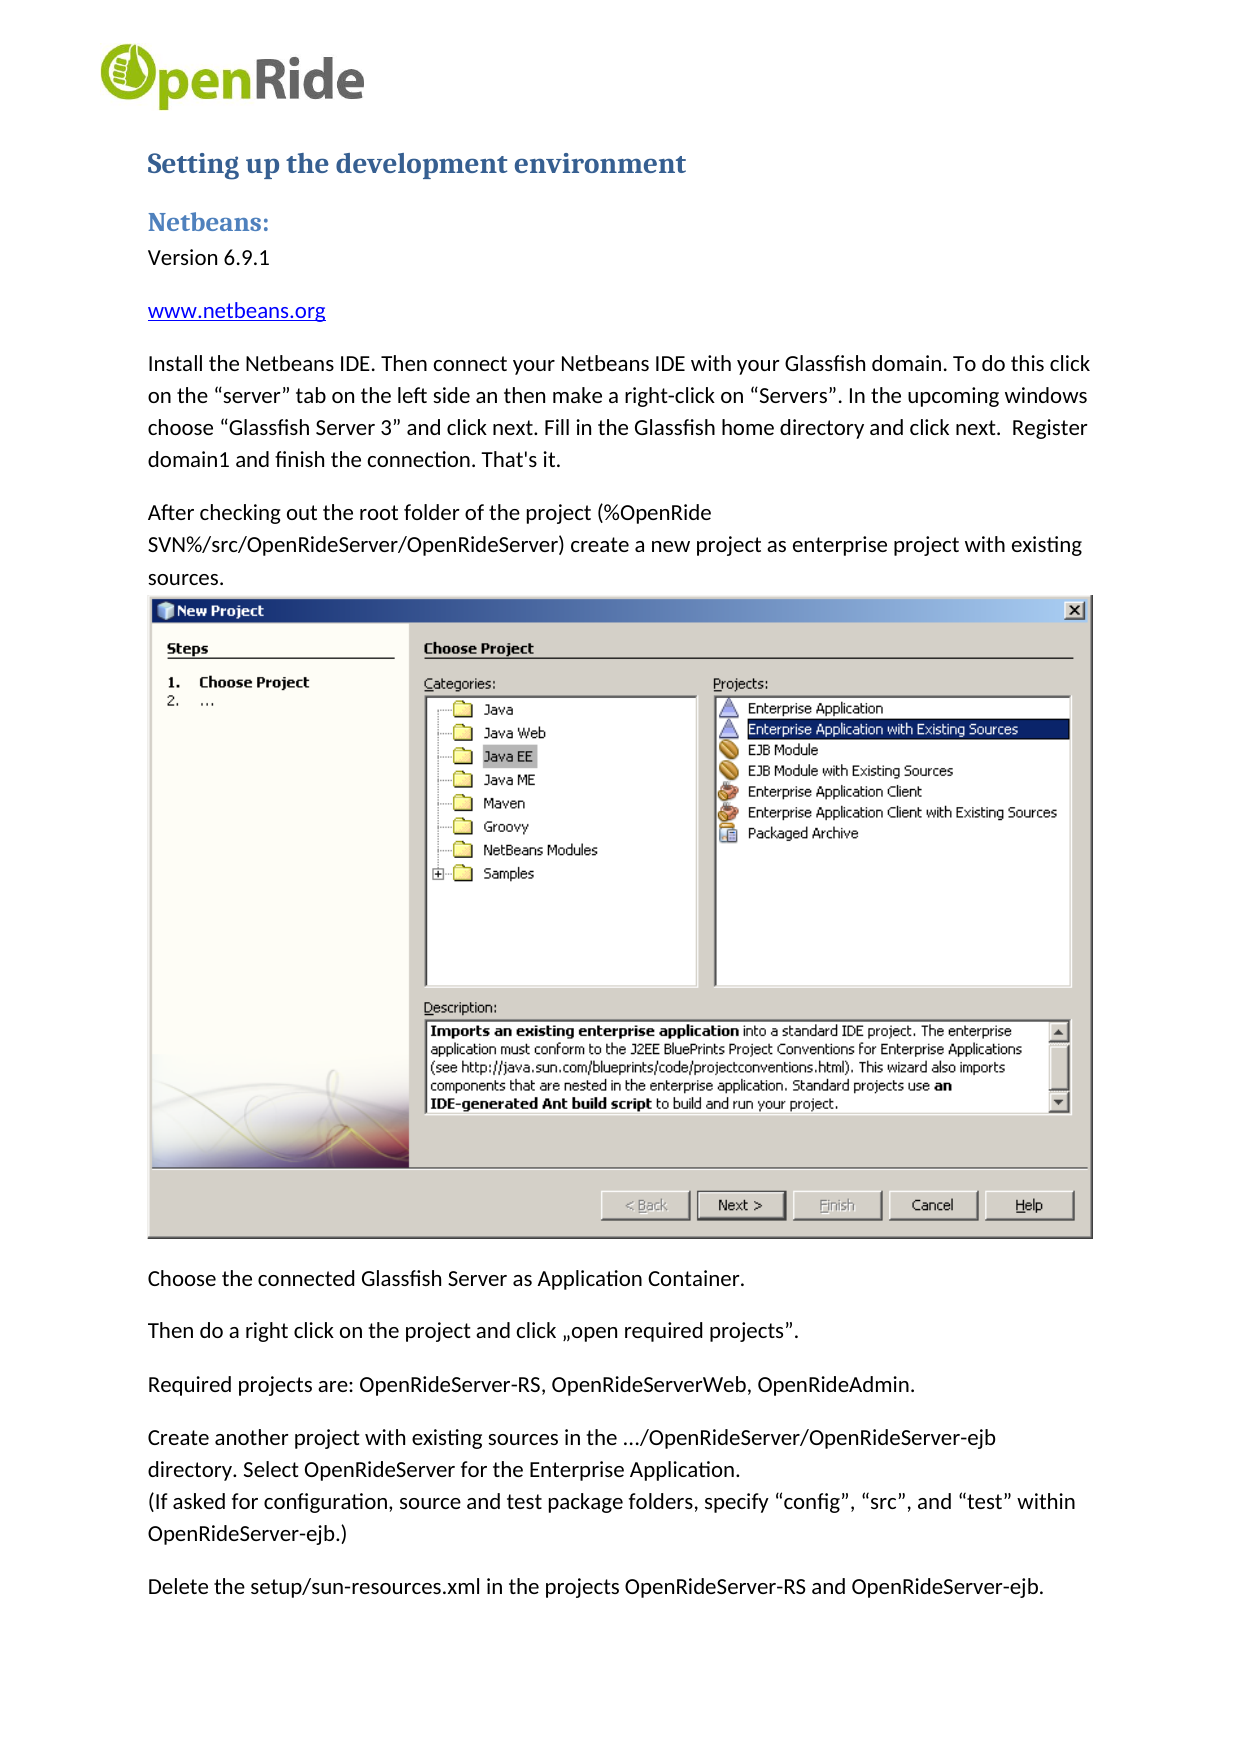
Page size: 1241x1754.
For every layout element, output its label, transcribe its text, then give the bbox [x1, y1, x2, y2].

picture [100, 43, 364, 111]
text Then do a right click on the project and click „open required projects”. [148, 1317, 1093, 1345]
picture [147, 595, 1093, 1239]
text Version 6.9.1 [148, 243, 1093, 271]
text After checking out the root folder of the project (%OpenRide SVN%/src/OpenRideServer/OpenRideServer) create a new project as enterprise project with existing sources. [148, 498, 1093, 595]
subtitle Netbeans: [148, 207, 1093, 238]
text Choose the connected Glassfish Server as Application Container. [148, 1264, 1093, 1292]
text www.netbeans.org [148, 296, 1093, 324]
text Required projects are: OpenRideServer-RS, OpenRideServerWeb, OpenRideAdmin. [148, 1370, 1093, 1398]
text Create another project with existing sources in the .../OpenRideServer/OpenRideServer-ejb directory. Select OpenRideServer for the Enterprise Application. (If asked for configuration, source and test package folders, specify “config”, “src”, and “test” within OpenRideServer-ejb.) [148, 1423, 1093, 1547]
text Install the Netbeans IDE. Then connect your Netbeans IDE with your Glassfish domain. To do this click on the “server” tab on the left side an then make a right-click on “Servers”. In the upcoming windows choose “Glassfish Server 3” and click next. Fill in the Glassfish home directory and click next. Register domain1 and finish the connection. That's it. [148, 349, 1093, 473]
text Delete the setup/sun-resources.xml in the projects OpenRideServer-RS and OpenRideServer-ejb. [148, 1572, 1093, 1600]
subtitle Setting up the development environment [148, 148, 1093, 181]
